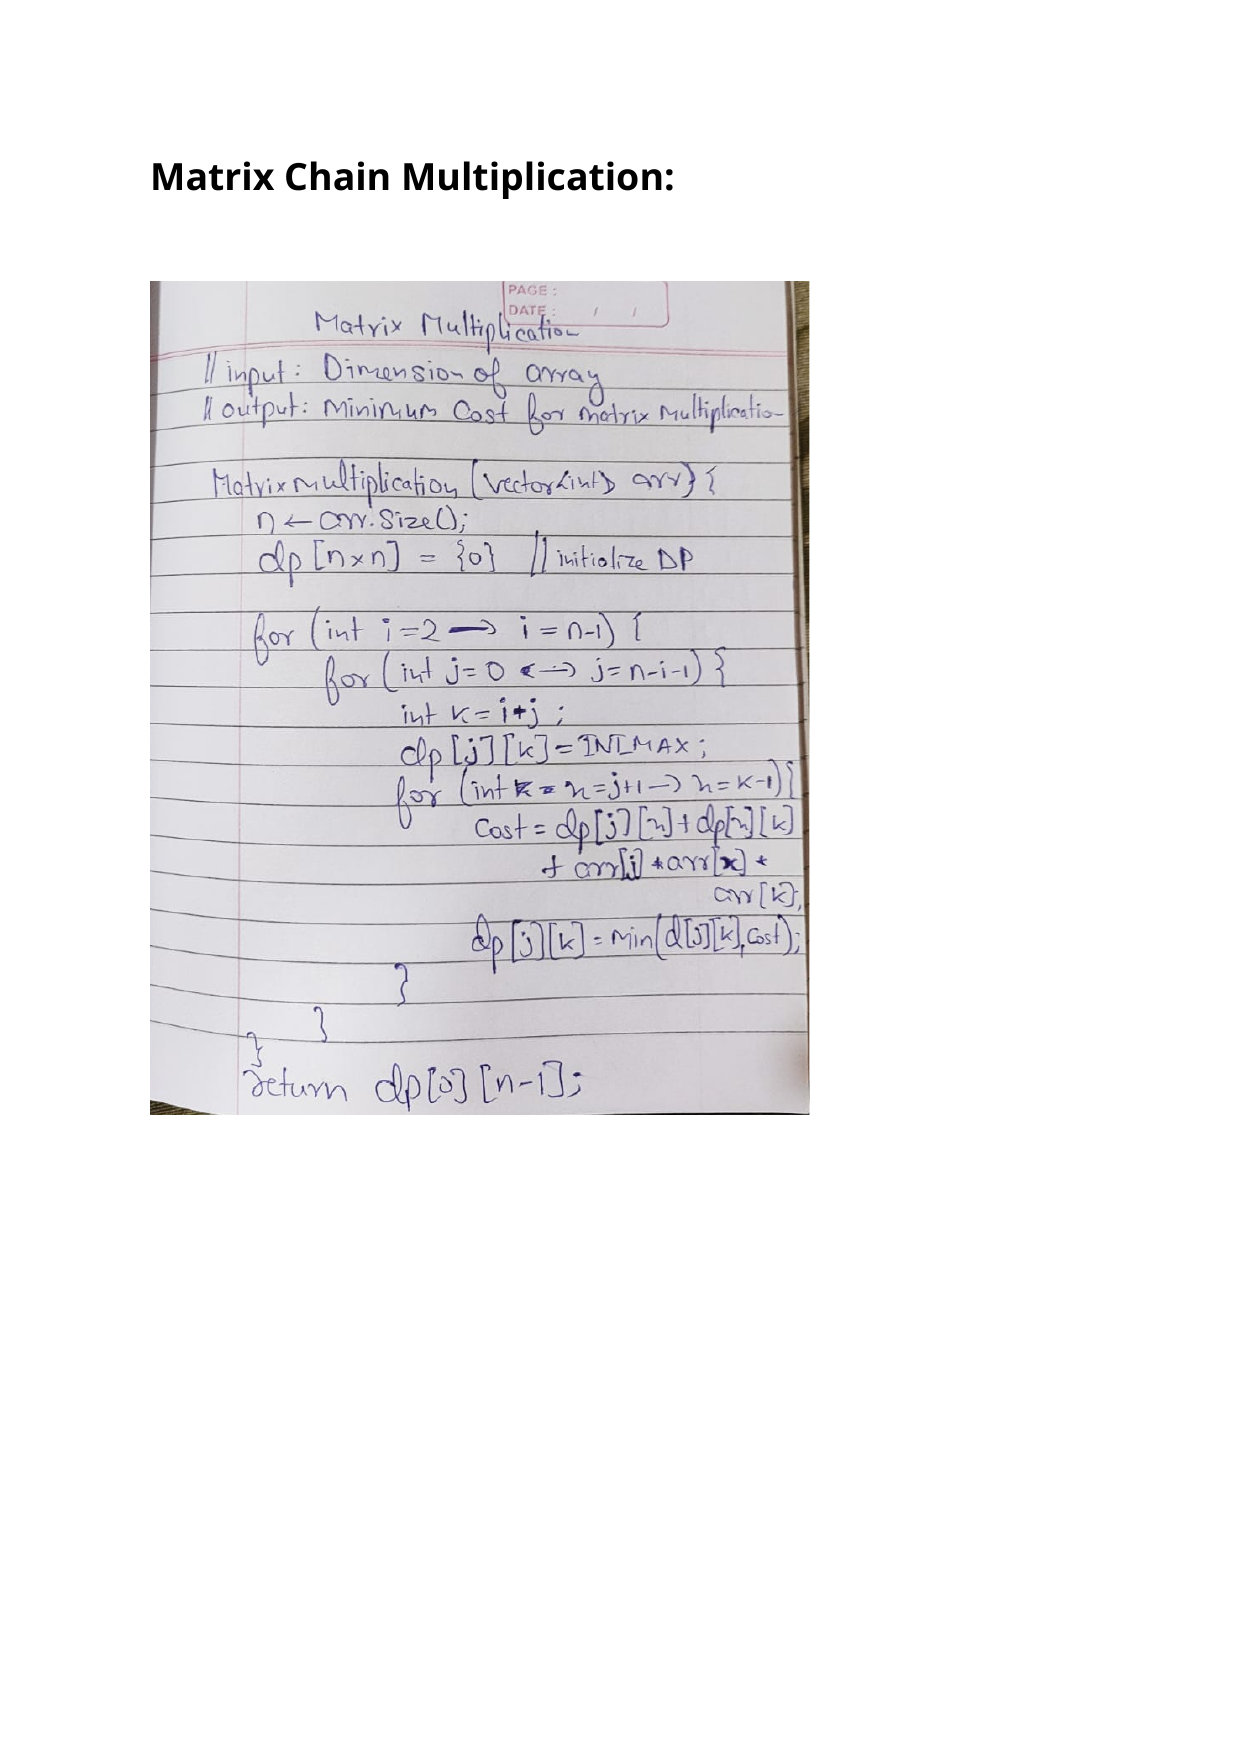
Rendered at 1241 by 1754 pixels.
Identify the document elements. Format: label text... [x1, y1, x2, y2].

picture [150, 281, 810, 1115]
text Matrix Chain Multiplication: [150, 150, 1090, 201]
